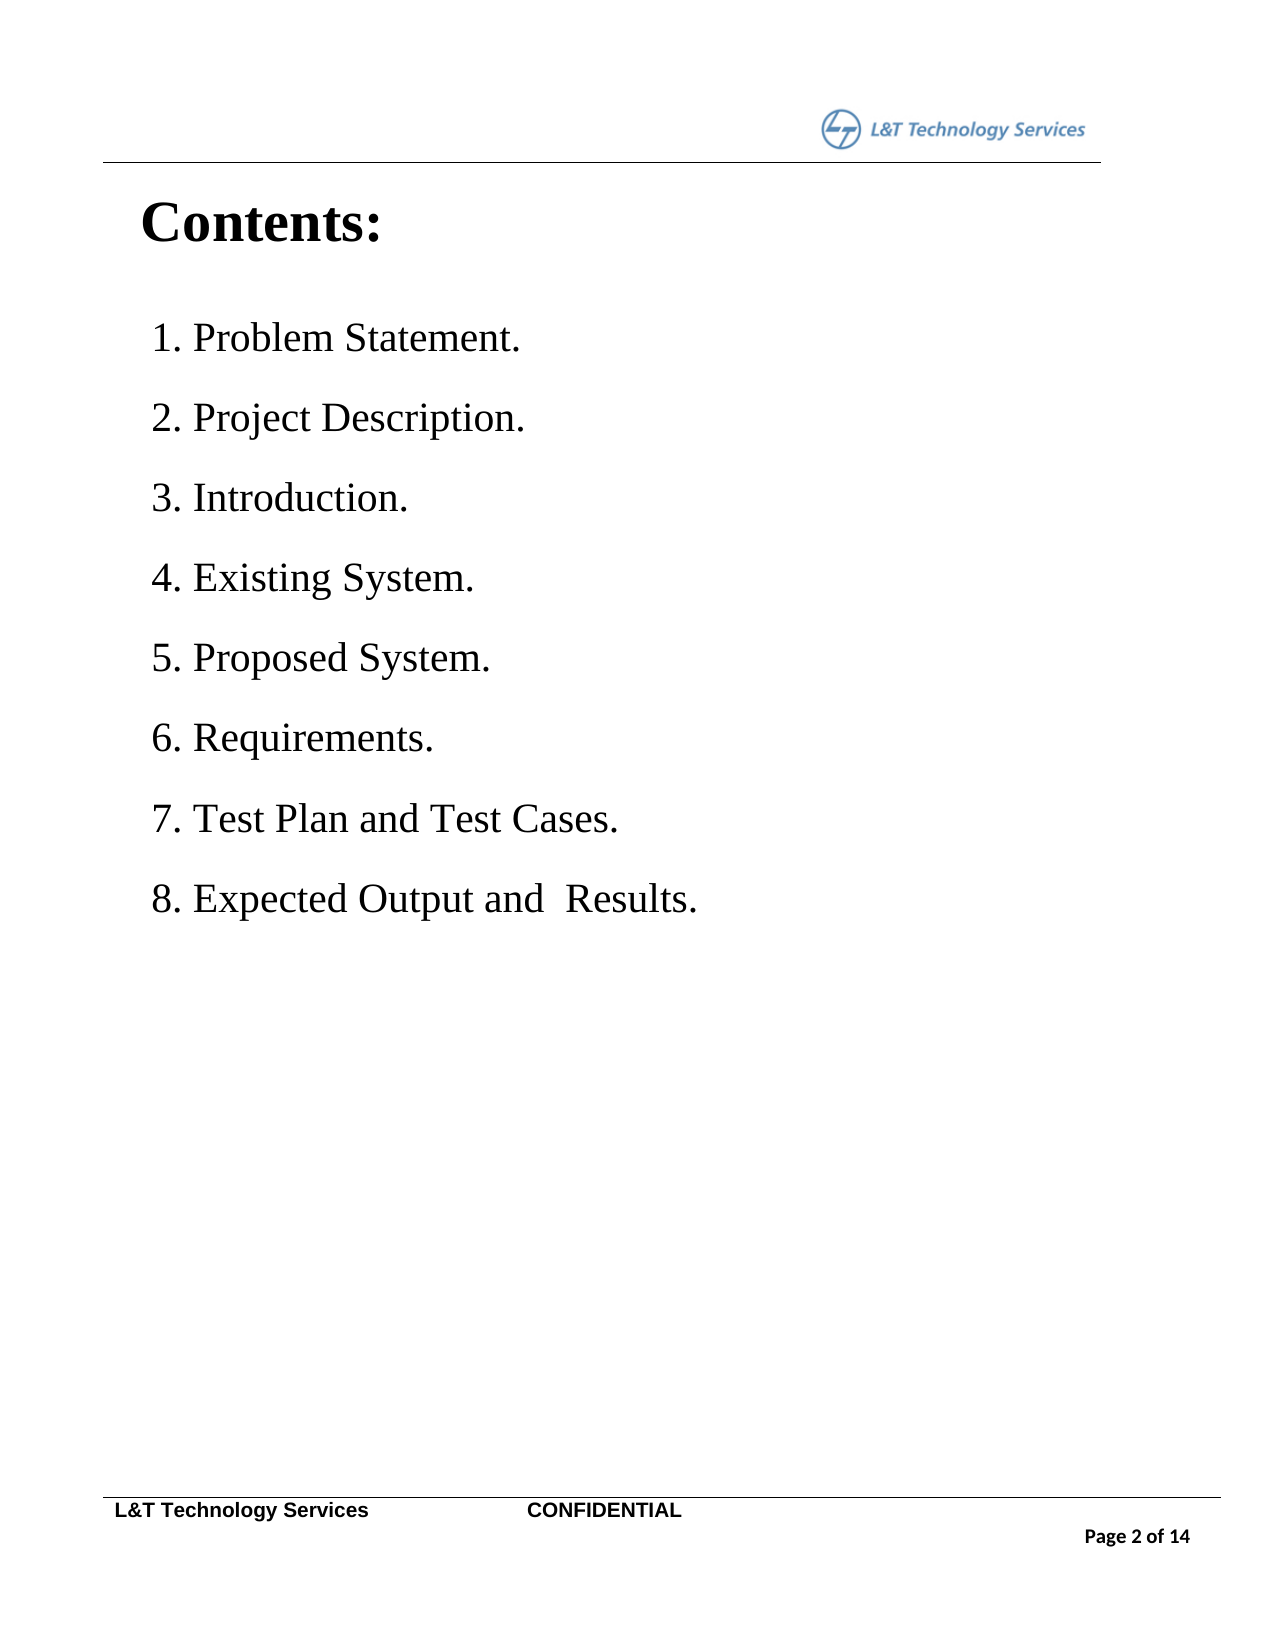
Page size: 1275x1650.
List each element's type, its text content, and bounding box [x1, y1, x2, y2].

text 3. Introduction. [103, 473, 1162, 521]
text Contents: [103, 187, 1162, 254]
text 8. Expected Output and Results. [103, 873, 1162, 921]
text 7. Test Plan and Test Cases. [103, 793, 1162, 841]
text 6. Requirements. [103, 713, 1162, 761]
text 4. Existing System. [103, 553, 1162, 601]
text 1. Problem Statement. [103, 312, 1162, 360]
text 5. Proposed System. [103, 633, 1162, 681]
text 2. Project Description. [103, 392, 1162, 440]
